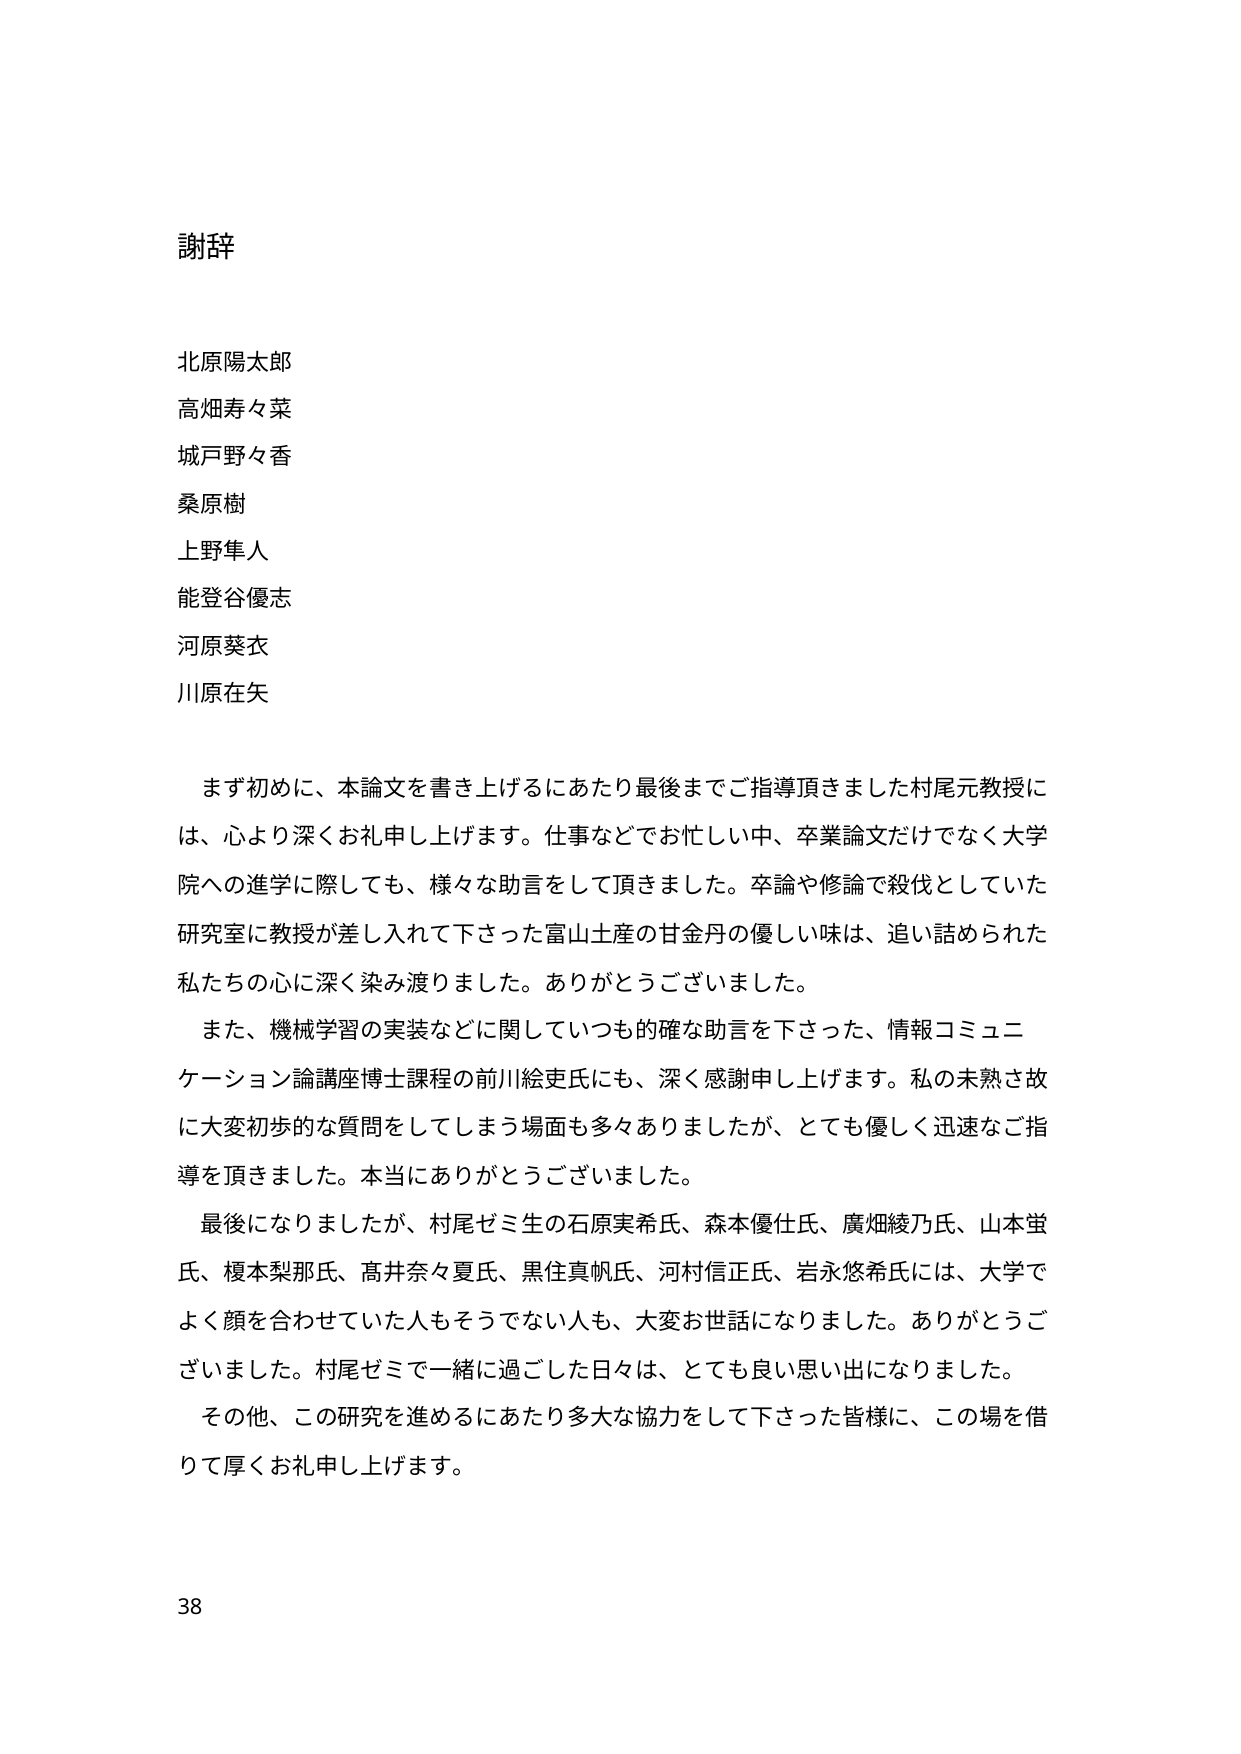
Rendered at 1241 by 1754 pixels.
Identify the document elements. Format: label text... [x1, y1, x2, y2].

text まず初めに、本論文を書き上げるにあたり最後までご指導頂きました村尾元教授には、心より深くお礼申し上げます。仕事などでお忙しい中、卒業論文だけでなく大学院への進学に際しても、様々な助言をして頂きました。卒論や修論で殺伐としていた研究室に教授が差し入れて下さった富山土産の甘金丹の優しい味は、追い詰められた私たちの心に深く染み渡りました。ありがとうございました。 [177, 767, 1063, 1000]
text 能登谷優志 [177, 578, 1063, 616]
text 上野隼人 [177, 531, 1063, 568]
text 桑原樹 [177, 483, 1063, 521]
text 城戸野々香 [177, 436, 1063, 473]
text その他、この研究を進めるにあたり多大な協力をして下さった皆様に、この場を借りて厚くお礼申し上げます。 [177, 1397, 1063, 1483]
text 川原在矢 [177, 673, 1063, 711]
text 謝辞 [177, 207, 1063, 282]
text 最後になりましたが、村尾ゼミ生の石原実希氏、森本優仕氏、廣畑綾乃氏、山本蛍氏、榎本梨那氏、髙井奈々夏氏、黒住真帆氏、河村信正氏、岩永悠希氏には、大学でよく顔を合わせていた人もそうでない人も、大変お世話になりました。ありがとうございました。村尾ゼミで一緒に過ごした日々は、とても良い思い出になりました。 [177, 1203, 1063, 1387]
text 河原葵衣 [177, 626, 1063, 663]
text 北原陽太郎 [177, 341, 1063, 379]
text また、機械学習の実装などに関していつも的確な助言を下さった、情報コミュニケーション論講座博士課程の前川絵吏氏にも、深く感謝申し上げます。私の未熟さ故に大変初歩的な質問をしてしまう場面も多々ありましたが、とても優しく迅速なご指導を頂きました。本当にありがとうございました。 [177, 1010, 1063, 1193]
text 高畑寿々菜 [177, 389, 1063, 426]
